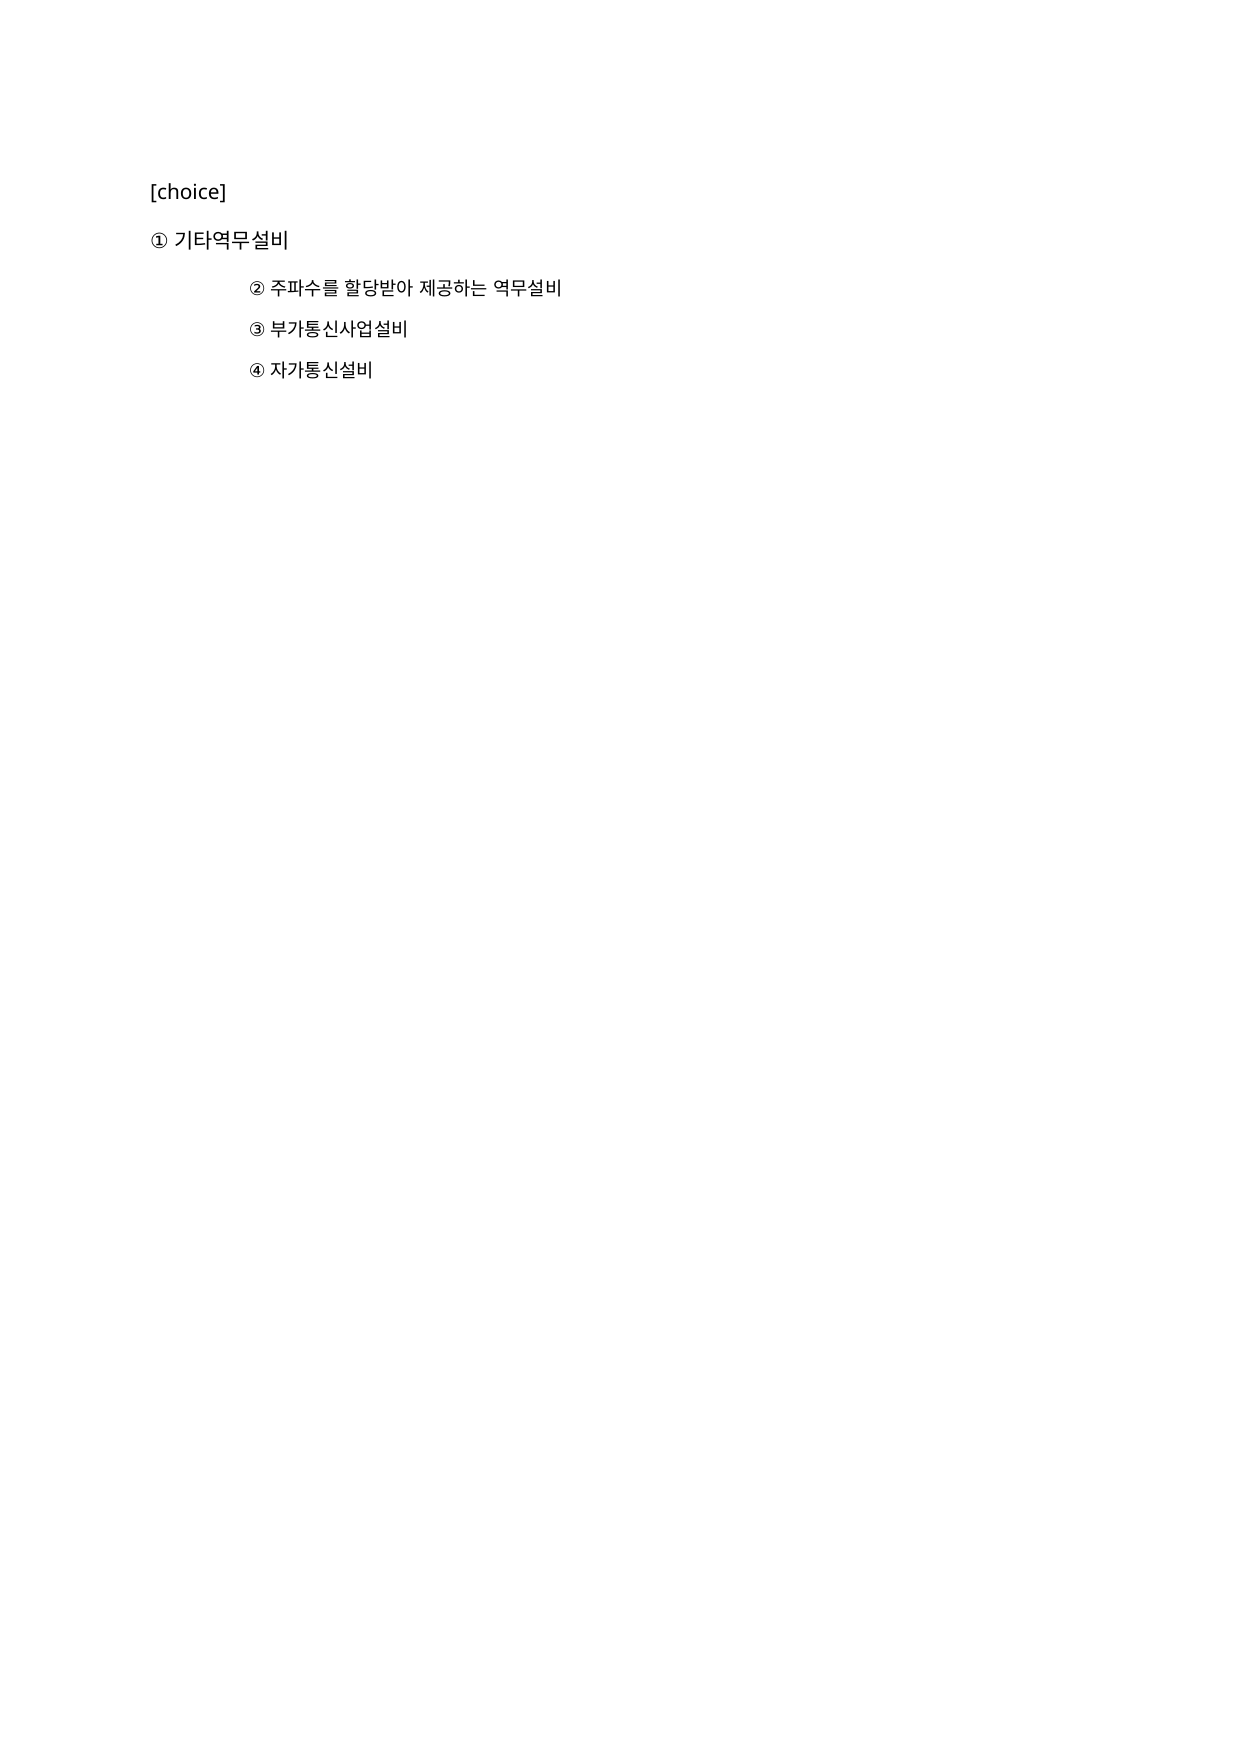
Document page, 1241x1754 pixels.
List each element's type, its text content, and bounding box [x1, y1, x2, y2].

text ② 주파수를 할당받아 제공하는 역무설비 [229, 274, 1084, 301]
text [choice] [150, 177, 1090, 206]
text ④ 자가통신설비 [229, 356, 1084, 383]
text ① 기타역무설비 [150, 224, 1090, 255]
text ③ 부가통신사업설비 [229, 315, 1084, 342]
